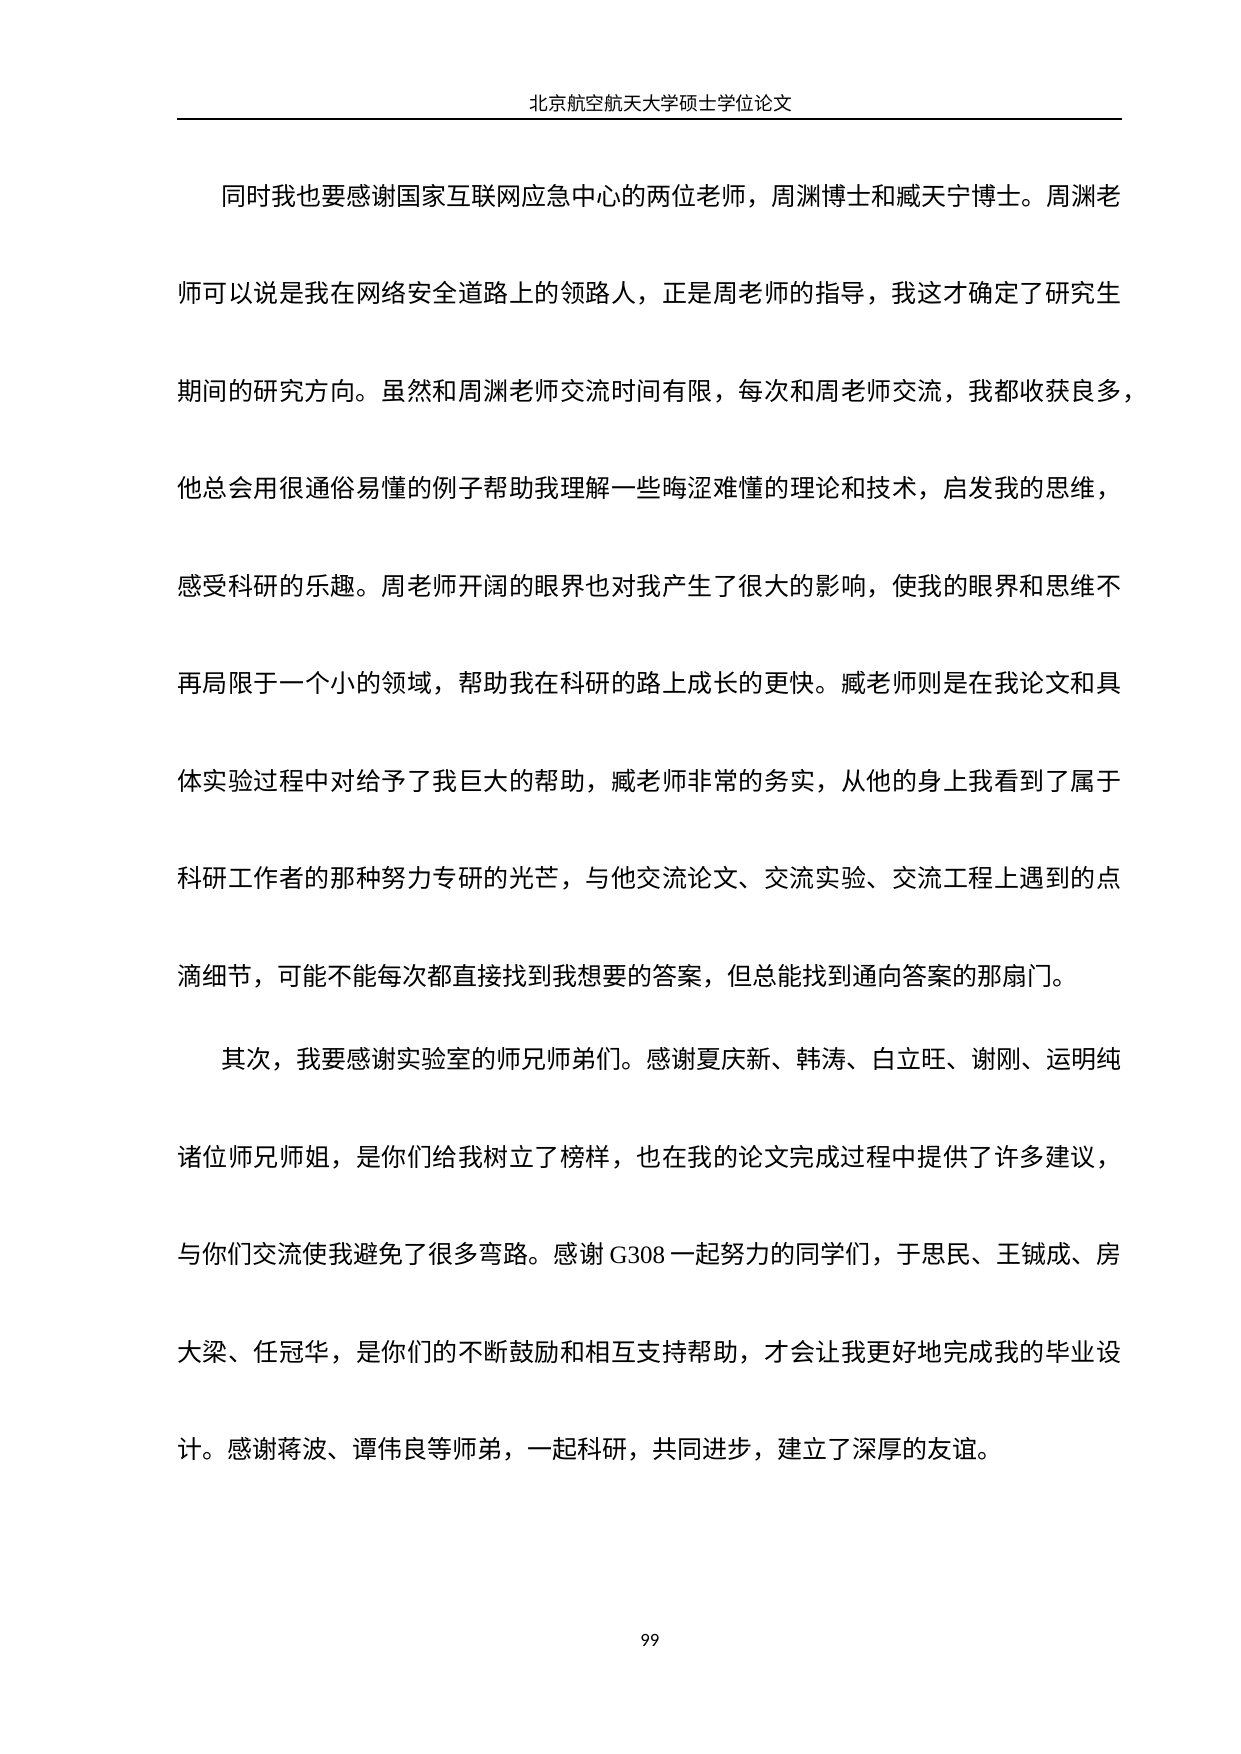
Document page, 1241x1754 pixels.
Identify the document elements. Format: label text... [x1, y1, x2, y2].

text 其次，我要感谢实验室的师兄师弟们。感谢夏庆新、韩涛、白立旺、谢刚、运明纯诸位师兄师姐，是你们给我树立了榜样，也在我的论文完成过程中提供了许多建议，与你们交流使我避免了很多弯路。感谢G308一起努力的同学们，于思民、王铖成、房大梁、任冠华，是你们的不断鼓励和相互支持帮助，才会让我更好地完成我的毕业设计。感谢蒋波、谭伟良等师弟，一起科研，共同进步，建立了深厚的友谊。 [177, 1025, 1122, 1480]
text 同时我也要感谢国家互联网应急中心的两位老师，周渊博士和臧天宁博士。周渊老师可以说是我在网络安全道路上的领路人，正是周老师的指导，我这才确定了研究生期间的研究方向。虽然和周渊老师交流时间有限，每次和周老师交流，我都收获良多，他总会用很通俗易懂的例子帮助我理解一些晦涩难懂的理论和技术，启发我的思维，感受科研的乐趣。周老师开阔的眼界也对我产生了很大的影响，使我的眼界和思维不再局限于一个小的领域，帮助我在科研的路上成长的更快。臧老师则是在我论文和具体实验过程中对给予了我巨大的帮助，臧老师非常的务实，从他的身上我看到了属于科研工作者的那种努力专研的光芒，与他交流论文、交流实验、交流工程上遇到的点滴细节，可能不能每次都直接找到我想要的答案，但总能找到通向答案的那扇门。 [177, 162, 1122, 1007]
